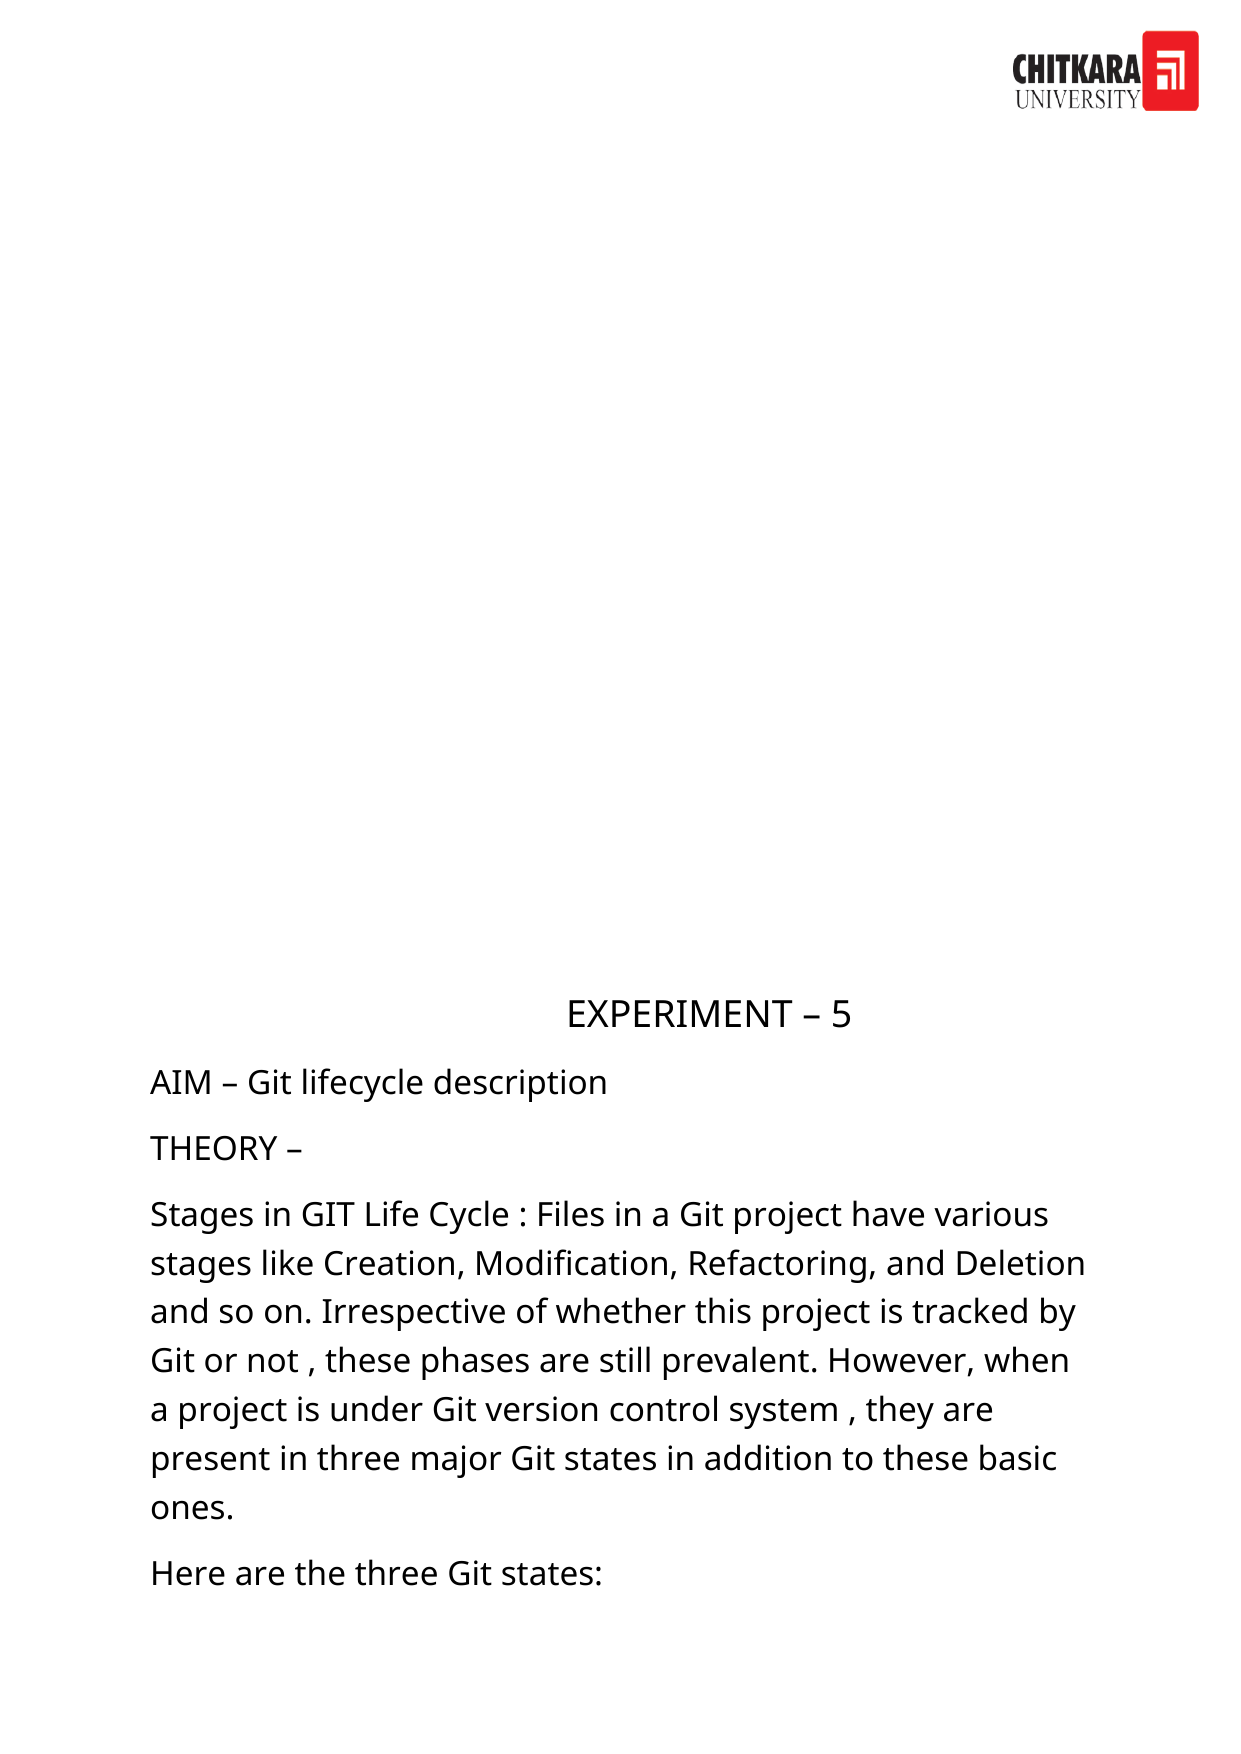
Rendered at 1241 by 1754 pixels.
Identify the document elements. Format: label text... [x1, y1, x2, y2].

text THEORY – [150, 1125, 1090, 1170]
text Here are the three Git states: [150, 1550, 1090, 1595]
picture [970, 28, 1240, 112]
text EXPERIMENT – 5 [150, 987, 1090, 1038]
text AIM – Git lifecycle description [150, 1059, 1090, 1104]
text Stages in GIT Life Cycle : Files in a Git project have various stages like Creation, Modification, Refactoring, and Deletion and so on. Irrespective of whether this project is tracked by Git or not , these phases are still prevalent. However, when a project is under Git version control system , they are present in three major Git states in addition to these basic ones. [150, 1190, 1090, 1529]
